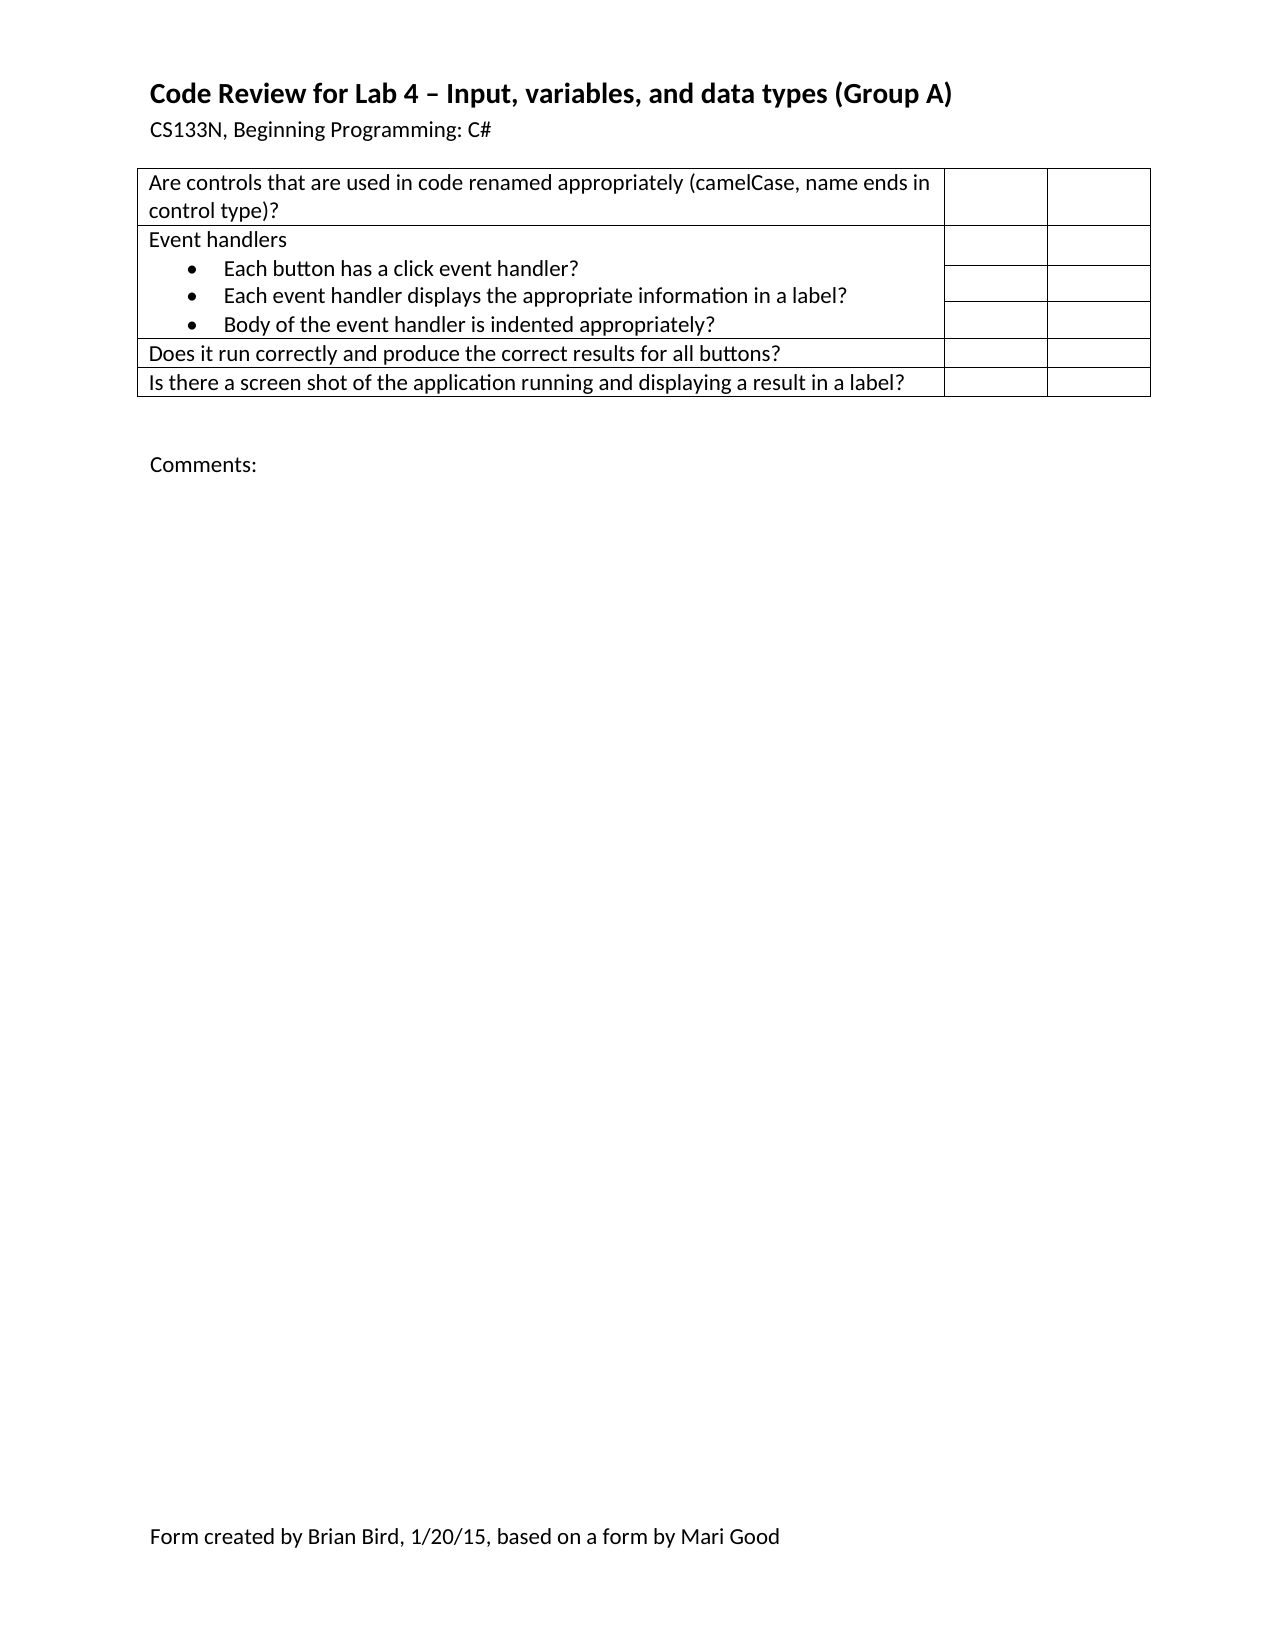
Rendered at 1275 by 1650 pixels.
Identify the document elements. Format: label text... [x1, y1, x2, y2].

table_cell Are controls that are used in code renamed appropriately (camelCase, name ends in control type)? [138, 169, 944, 224]
table_cell [1048, 339, 1150, 367]
table_cell Does it run correctly and produce the correct results for all buttons? [138, 339, 944, 367]
table_cell [1048, 368, 1150, 396]
table_cell [945, 169, 1047, 224]
table_cell [945, 226, 1047, 265]
table_cell [1048, 266, 1150, 301]
table_cell [1048, 226, 1150, 265]
table_cell [1048, 302, 1150, 338]
text Comments: [150, 450, 1125, 478]
table_cell Event handlers Each button has a click event handler? Each event handler displays the appropriate information in a label? Body of the event handler is indented appropriately? [138, 226, 944, 338]
table_cell [945, 302, 1047, 338]
table_cell Is there a screen shot of the application running and displaying a result in a label? [138, 368, 944, 396]
table_cell [945, 368, 1047, 396]
table_cell [945, 339, 1047, 367]
table_cell [945, 266, 1047, 301]
table_cell [1048, 169, 1150, 224]
